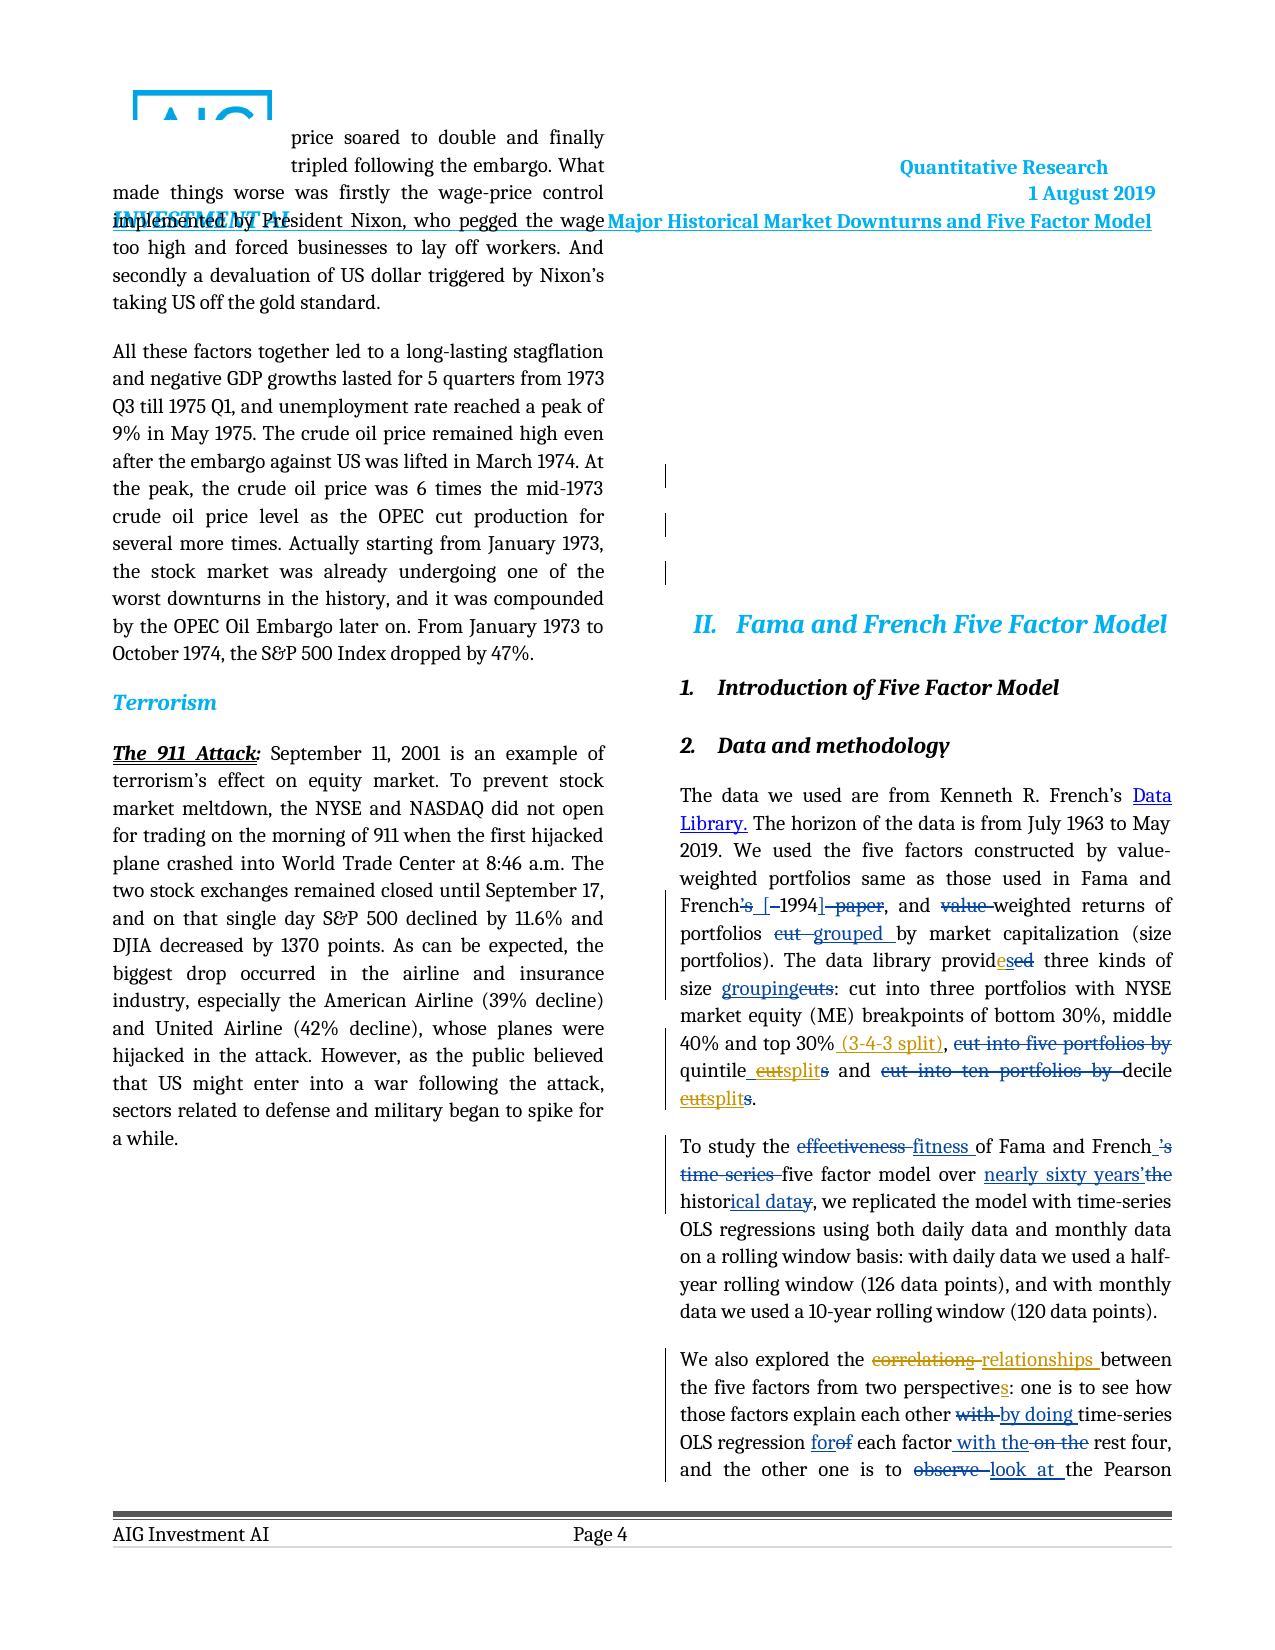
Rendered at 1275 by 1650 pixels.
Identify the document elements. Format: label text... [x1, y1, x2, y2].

list Introduction of Five Factor Model [680, 675, 1172, 702]
text To study the of Fama and Frenchfive factor model over histor, we replicated the model with time-series OLS regressions using both daily data and monthly data on a rolling window basis: with daily data we used a half-year rolling window (126 data points), and with monthly data we used a 10-year rolling window (120 data points). [680, 1135, 1172, 1324]
list Data and methodology [680, 733, 1172, 759]
text All these factors together led to a long-lasting stagflation and negative GDP growths lasted for 5 quarters from 1973 Q3 till 1975 Q1, and unemployment rate reached a peak of 9% in May 1975. The crude oil price remained high even after the embargo against US was lifted in March 1974. At the peak, the crude oil price was 6 times the mid-1973 crude oil price level as the OPEC cut production for several more times. Actually starting from January 1973, the stock market was already undergoing one of the worst downturns in the history, and it was compounded by the OPEC Oil Embargo later on. From January 1973 to October 1974, the S&P 500 Index dropped by 47%. [112, 339, 605, 666]
picture [138, 96, 267, 120]
list Fama and French Five Factor Model [717, 609, 1172, 640]
text The data we used are from Kenneth R. French’s Data Library. The horizon of the data is from July 1963 to May 2019. We used the five factors constructed by value-weighted portfolios same as those used in Fama and French1994, and weighted returns of portfolios by market capitalization (size portfolios). The data library provid three kinds of size : cut into three portfolios with NYSE market equity (ME) breakpoints of bottom 30%, middle 40% and top 30%, quintile and decile. [680, 784, 1172, 1110]
text Terrorism [112, 690, 605, 716]
text The 911 Attack: September 11, 2001 is an example of terrorism’s effect on equity market. To prevent stock market meltdown, the NYSE and NASDAQ did not open for trading on the morning of 911 when the first hijacked plane crashed into World Trade Center at 8:46 a.m. The two stock exchanges remained closed until September 17, and on that single day S&P 500 declined by 11.6% and DJIA decreased by 1370 points. As can be expected, the biggest drop occurred in the airline and insurance industry, especially the American Airline (39% decline) and United Airline (42% decline), whose planes were hijacked in the attack. However, as the public believed that US might enter into a war following the attack, sectors related to defense and military began to spike for a while. [112, 741, 605, 1150]
